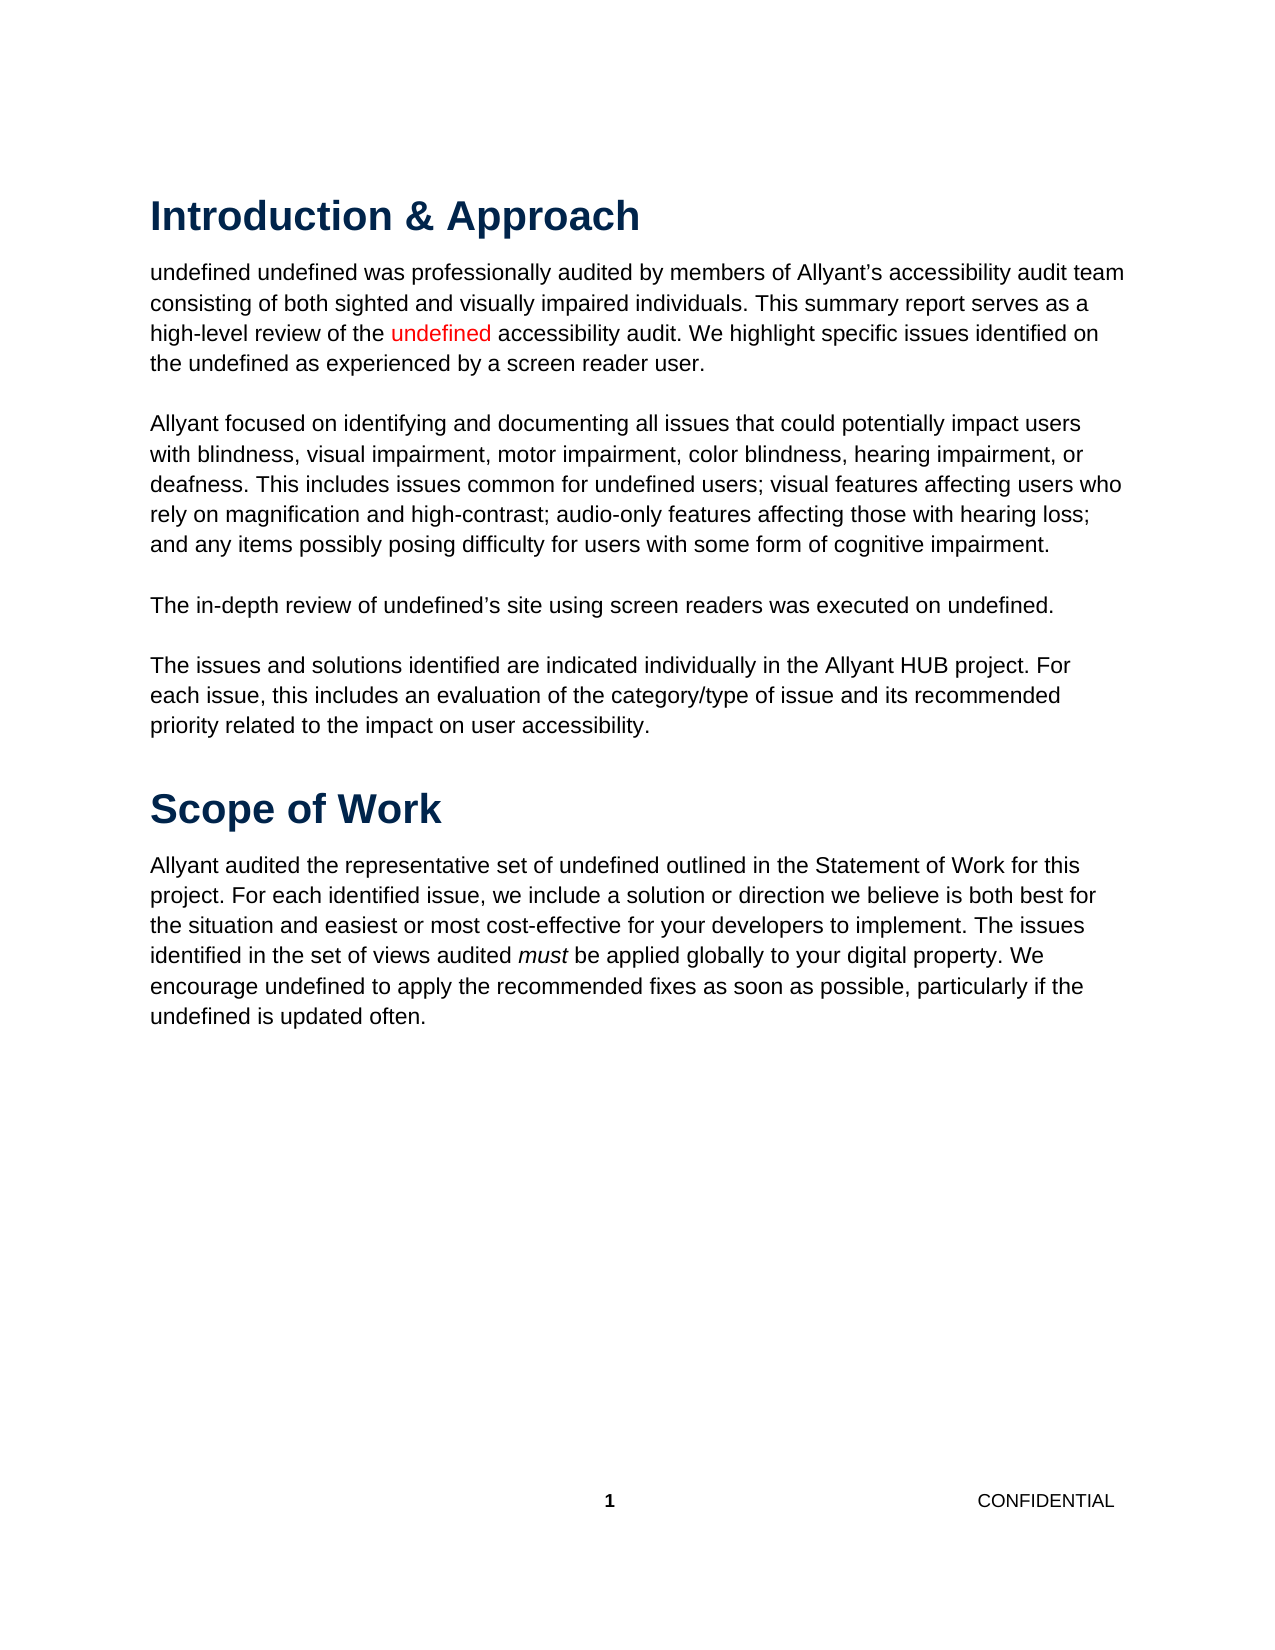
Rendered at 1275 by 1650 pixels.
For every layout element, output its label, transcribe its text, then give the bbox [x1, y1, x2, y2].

text The issues and solutions identified are indicated individually in the Allyant HUB project. For each issue, this includes an evaluation of the category/type of issue and its recommended priority related to the impact on user accessibility. [150, 652, 1125, 739]
subtitle Scope of Work [150, 784, 1125, 832]
text undefined undefined was professionally audited by members of Allyant’s accessibility audit team consisting of both sighted and visually impaired individuals. This summary report serves as a high-level review of the undefined accessibility audit. We highlight specific issues identified on the undefined as experienced by a screen reader user. [150, 259, 1125, 376]
text Allyant audited the representative set of undefined outlined in the Statement of Work for this project. For each identified issue, we include a solution or direction we believe is both best for the situation and easiest or most cost-effective for your developers to implement. The issues identified in the set of views audited must be applied globally to your digital property. We encourage undefined to apply the recommended fixes as soon as possible, particularly if the undefined is updated often. [150, 852, 1102, 1029]
text The in-­depth review of undefined’s site using screen readers was executed on undefined. [150, 592, 1125, 618]
subtitle Introduction & Approach [150, 192, 1125, 239]
text Allyant focused on identifying and documenting all issues that could potentially impact users with blindness, visual impairment, motor impairment, color blindness, hearing impairment, or deafness. This includes issues common for undefined users; visual features affecting users who rely on magnification and high-contrast; audio-only features affecting those with hearing loss; and any items possibly posing difficulty for users with some form of cognitive impairment. [150, 410, 1125, 557]
